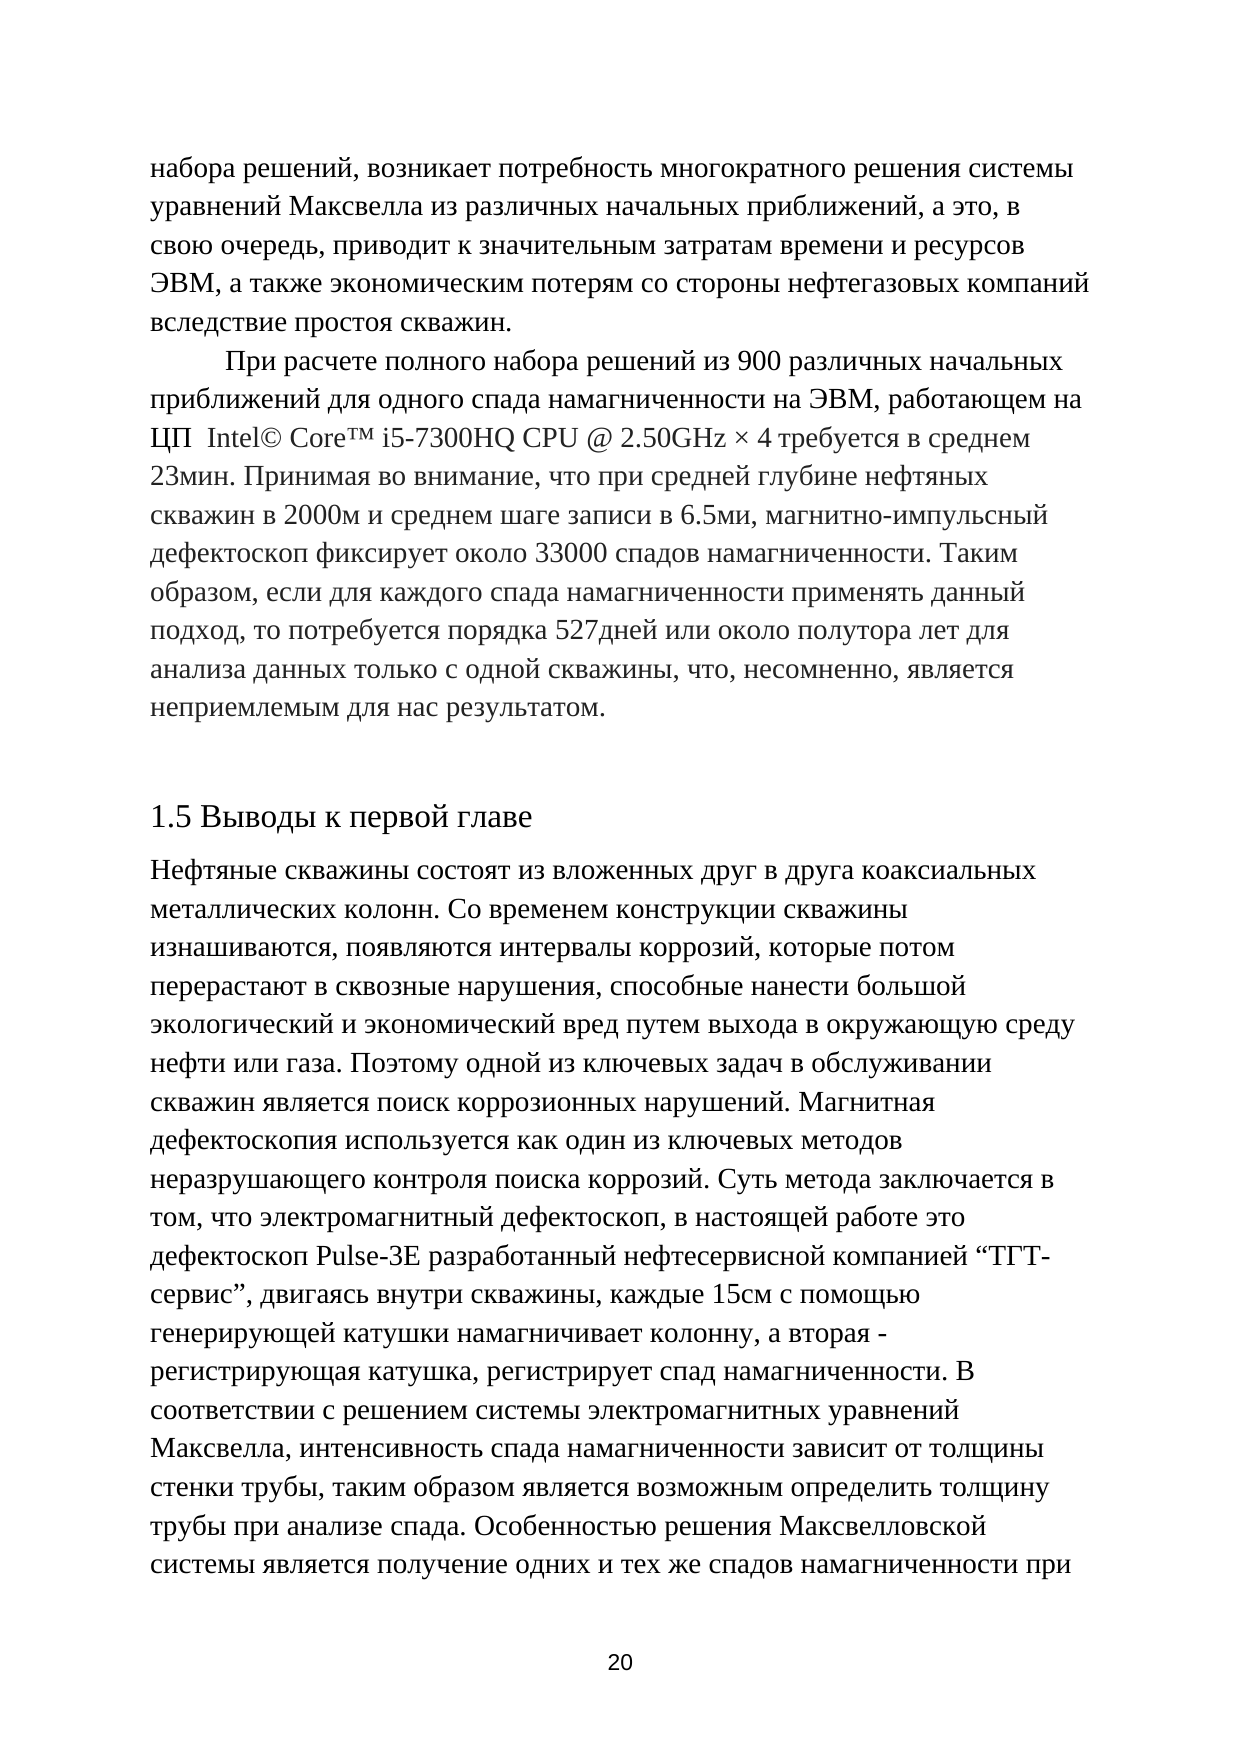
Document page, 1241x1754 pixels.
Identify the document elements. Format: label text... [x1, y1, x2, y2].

subtitle 1.5 Выводы к первой главе [150, 796, 1090, 834]
text При расчете полного набора решений из 900 различных начальных приближений для одного спада намагниченности на ЭВМ, работающем на ЦП Intel© Core™ i5-7300HQ CPU @ 2.50GHz × 4 требуется в среднем 23мин. Принимая во внимание, что при средней глубине нефтяных скважин в 2000м и среднем шаге записи в 6.5ми, магнитно-импульсный дефектоскоп фиксирует около 33000 спадов намагниченности. Таким образом, если для каждого спада намагниченности применять данный подход, то потребуется порядка 527дней или около полутора лет для анализа данных только с одной скважины, что, несомненно, является неприемлемым для нас результатом. [150, 343, 1090, 723]
